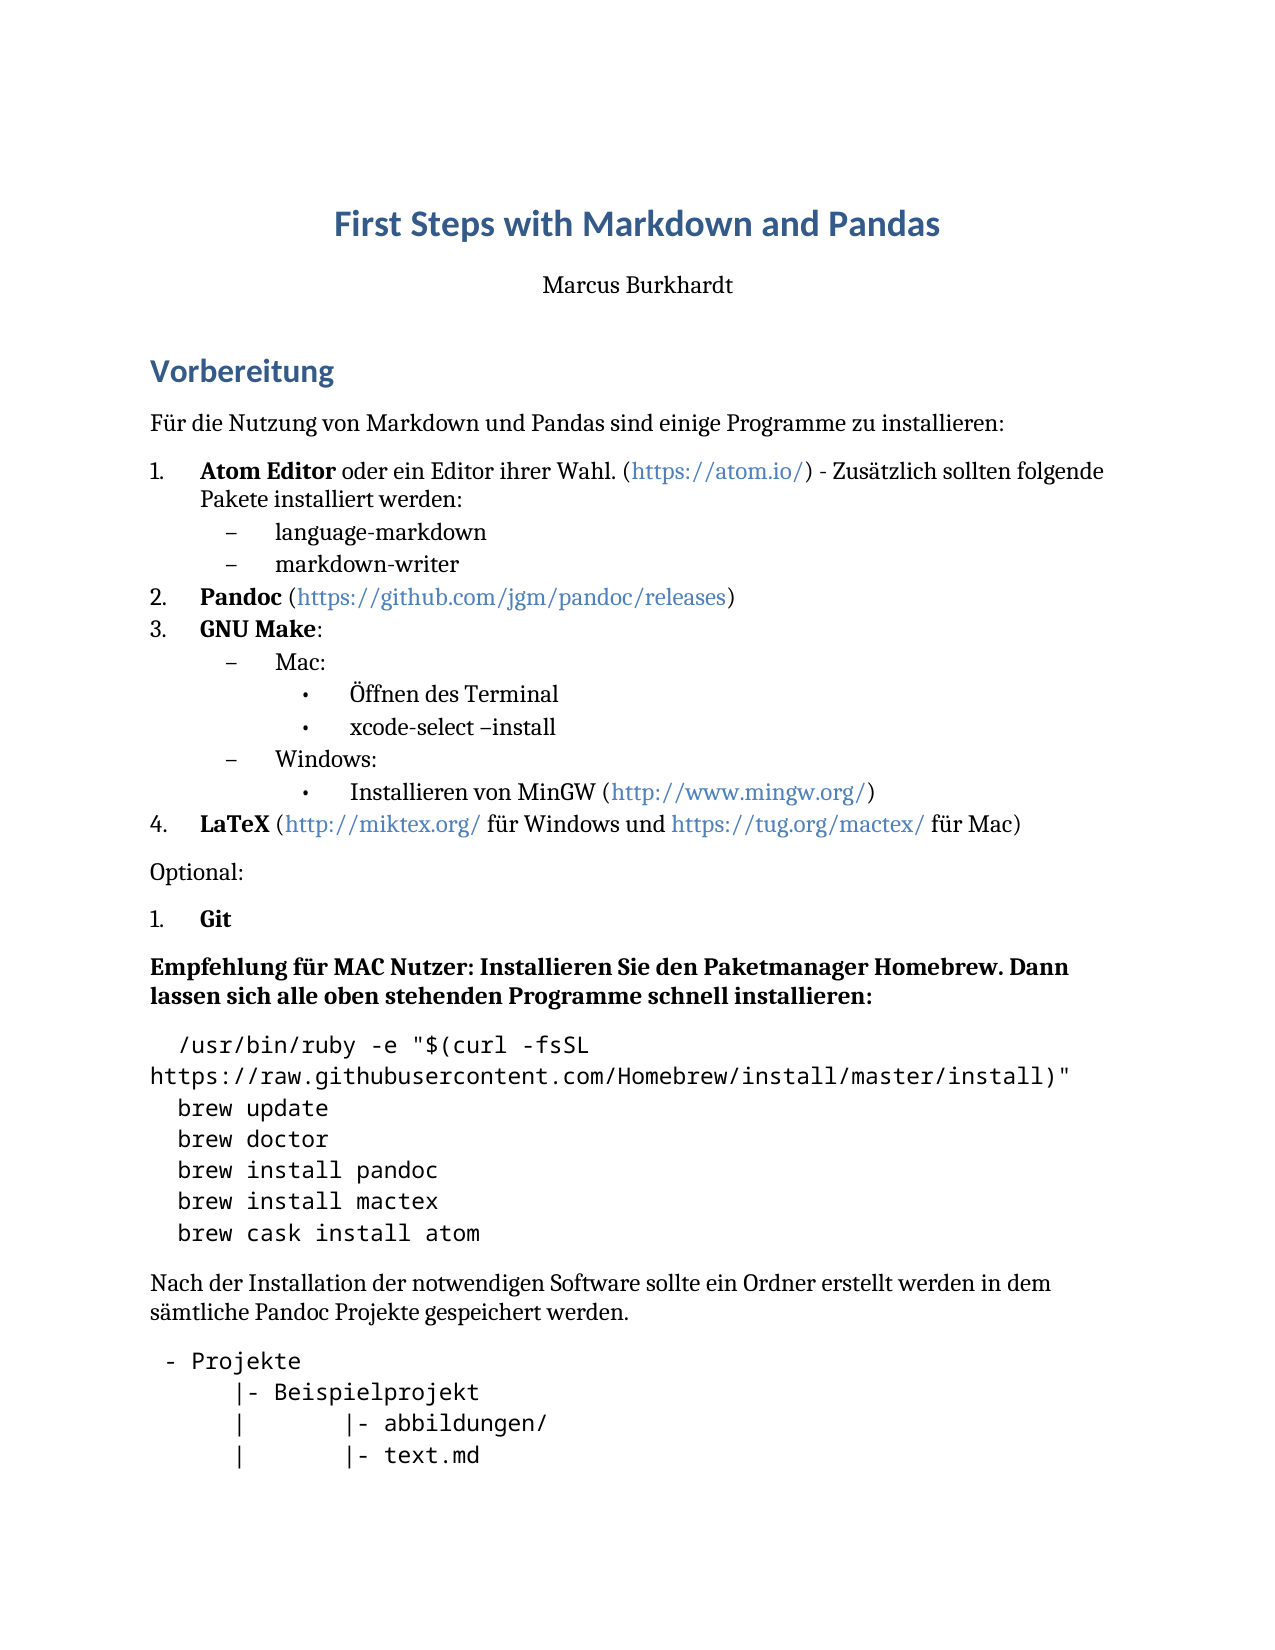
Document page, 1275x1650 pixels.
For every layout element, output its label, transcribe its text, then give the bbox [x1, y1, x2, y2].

list markdown-writer [225, 550, 1125, 579]
list Pandoc (https://github.com/jgm/pandoc/releases) [150, 583, 1125, 612]
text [150, 1345, 1125, 1470]
subtitle Vorbereitung [150, 349, 1125, 390]
list language-markdown [225, 518, 1125, 547]
list Git [150, 905, 1125, 934]
list Öffnen des Terminal [300, 680, 1125, 709]
text Marcus Burkhardt [150, 271, 1125, 299]
list GNU Make: [150, 615, 1125, 644]
text Optional: [150, 858, 1125, 887]
text Nach der Installation der notwendigen Software sollte ein Ordner erstellt werden in dem sämtliche Pandoc Projekte gespeichert werden. [150, 1269, 1125, 1326]
text Empfehlung für MAC Nutzer: Installieren Sie den Paketmanager Homebrew. Dann lassen sich alle oben stehenden Programme schnell installieren: [150, 953, 1125, 1010]
text /usr/bin/ruby -e "$(curl -fsSL https://raw.githubusercontent.com/Homebrew/install/master/install)" brew update brew doctor brew install pandoc brew install mactex brew cask install atom [150, 1029, 1125, 1248]
text Für die Nutzung von Markdown und Pandas sind einige Programme zu installieren: [150, 409, 1125, 438]
list Installieren von MinGW (http://www.mingw.org/) [300, 778, 1125, 807]
list Mac: [225, 648, 1125, 677]
list LaTeX (http://miktex.org/ für Windows und https://tug.org/mactex/ für Mac) [150, 810, 1125, 839]
list Atom Editor oder ein Editor ihrer Wahl. (https://atom.io/) - Zusätzlich sollten folgende Pakete installiert werden: [150, 457, 1125, 514]
list xcode-select –install [300, 713, 1125, 742]
title First Steps with Markdown and Pandas [150, 200, 1125, 246]
list Windows: [225, 745, 1125, 774]
